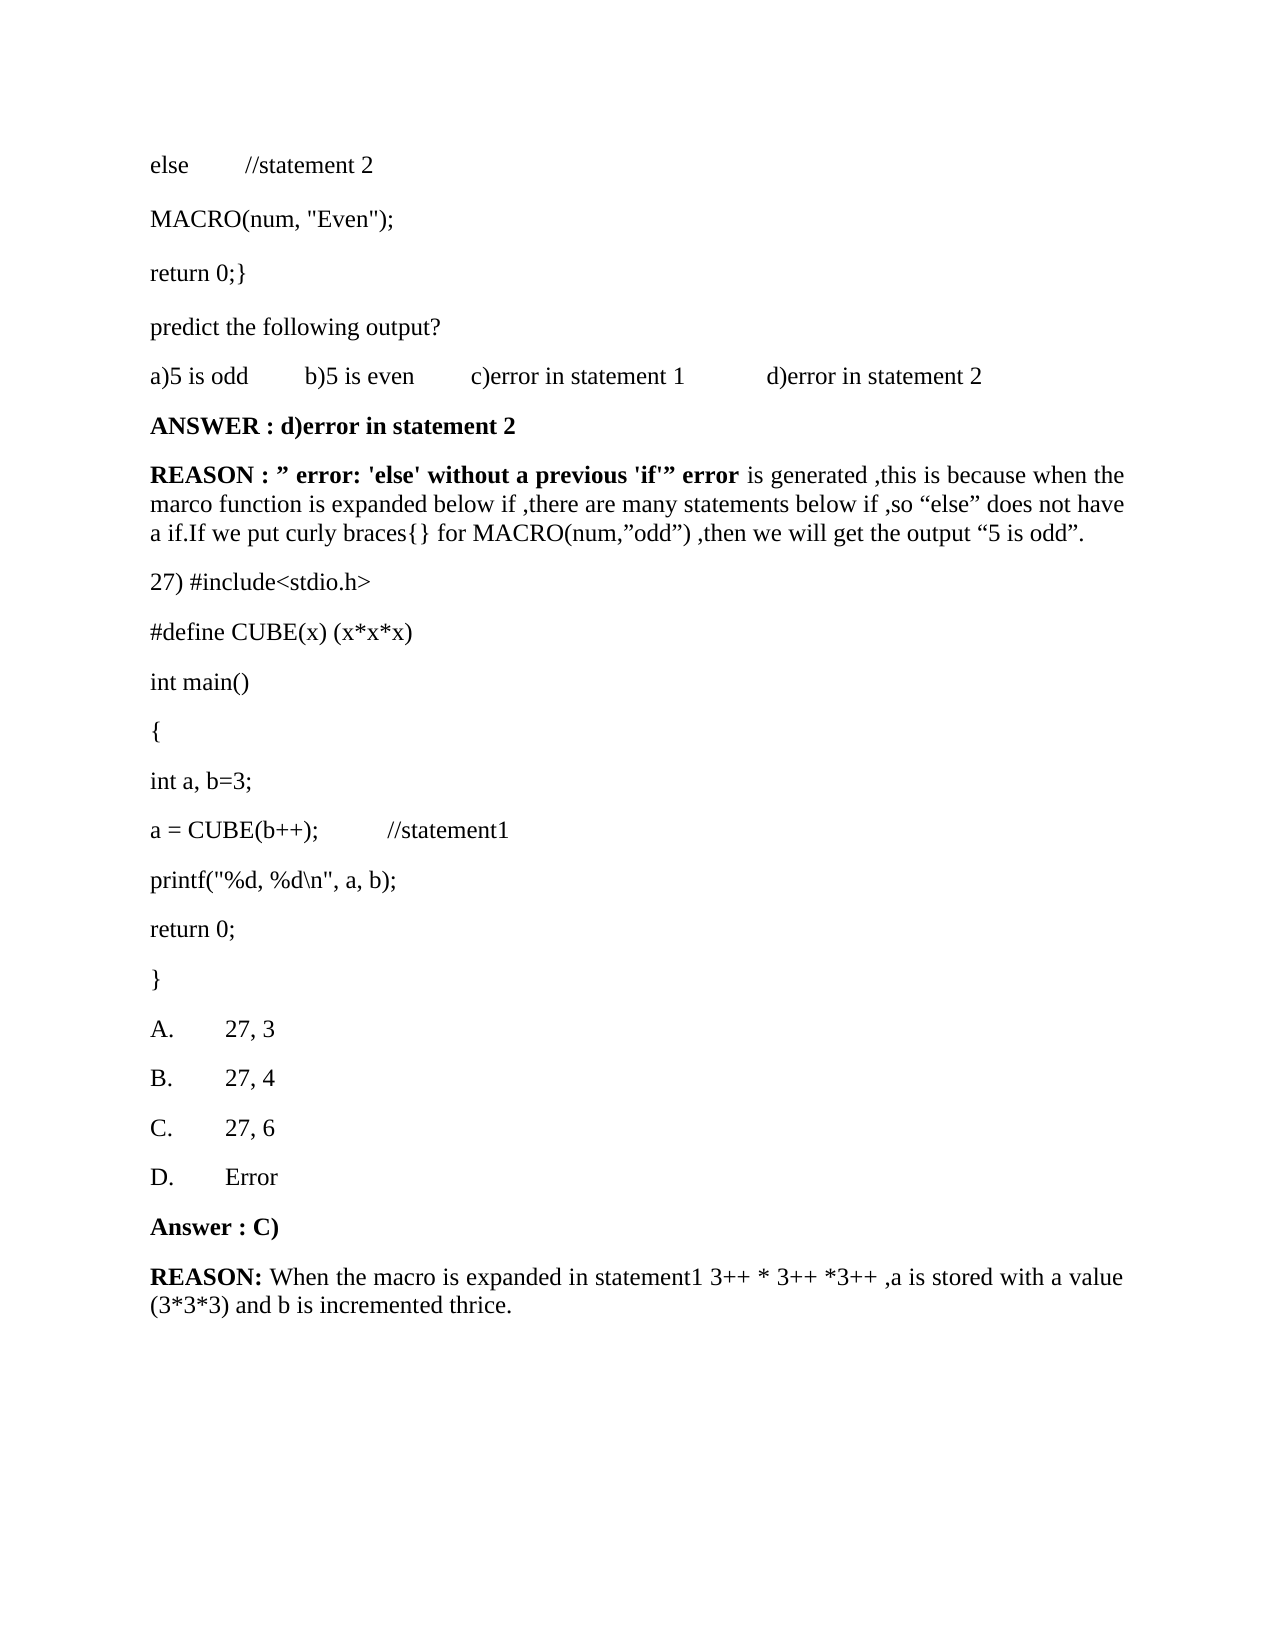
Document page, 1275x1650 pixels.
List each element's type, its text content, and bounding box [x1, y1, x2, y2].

text int a, b=3; [150, 766, 1125, 794]
text return 0; [150, 914, 1125, 943]
text Answer : C) [150, 1212, 1125, 1241]
text predict the following output? [150, 312, 1125, 340]
text C. 27, 6 [150, 1113, 1125, 1142]
text B. 27, 4 [150, 1063, 1125, 1092]
text { [150, 716, 1125, 745]
text a = CUBE(b++); //statement1 [150, 815, 1125, 844]
text } [150, 964, 1125, 993]
text a)5 is odd b)5 is even c)error in statement 1 d)error in statement 2 [150, 361, 1125, 390]
text MACRO(num, "Even"); [150, 204, 1125, 233]
text ANSWER : d)error in statement 2 [150, 411, 1125, 439]
text REASON : ” error: 'else' without a previous 'if'” error is generated ,this is because when the marco function is expanded below if ,there are many statements below if ,so “else” does not have a if.If we put curly braces{} for MACRO(num,”odd”) ,then we will get the output “5 is odd”. [150, 460, 1125, 547]
text REASON: When the macro is expanded in statement1 3++ * 3++ *3++ ,a is stored with a value (3*3*3) and b is incremented thrice. [150, 1262, 1125, 1319]
text int main() [150, 667, 1125, 695]
text return 0;} [150, 258, 1125, 286]
text else //statement 2 [150, 150, 1125, 179]
text A. 27, 3 [150, 1014, 1125, 1042]
text printf("%d, %d\n", a, b); [150, 865, 1125, 894]
text 27) #include<stdio.h> [150, 567, 1125, 596]
text D. Error [150, 1162, 1125, 1191]
text #define CUBE(x) (x*x*x) [150, 617, 1125, 646]
